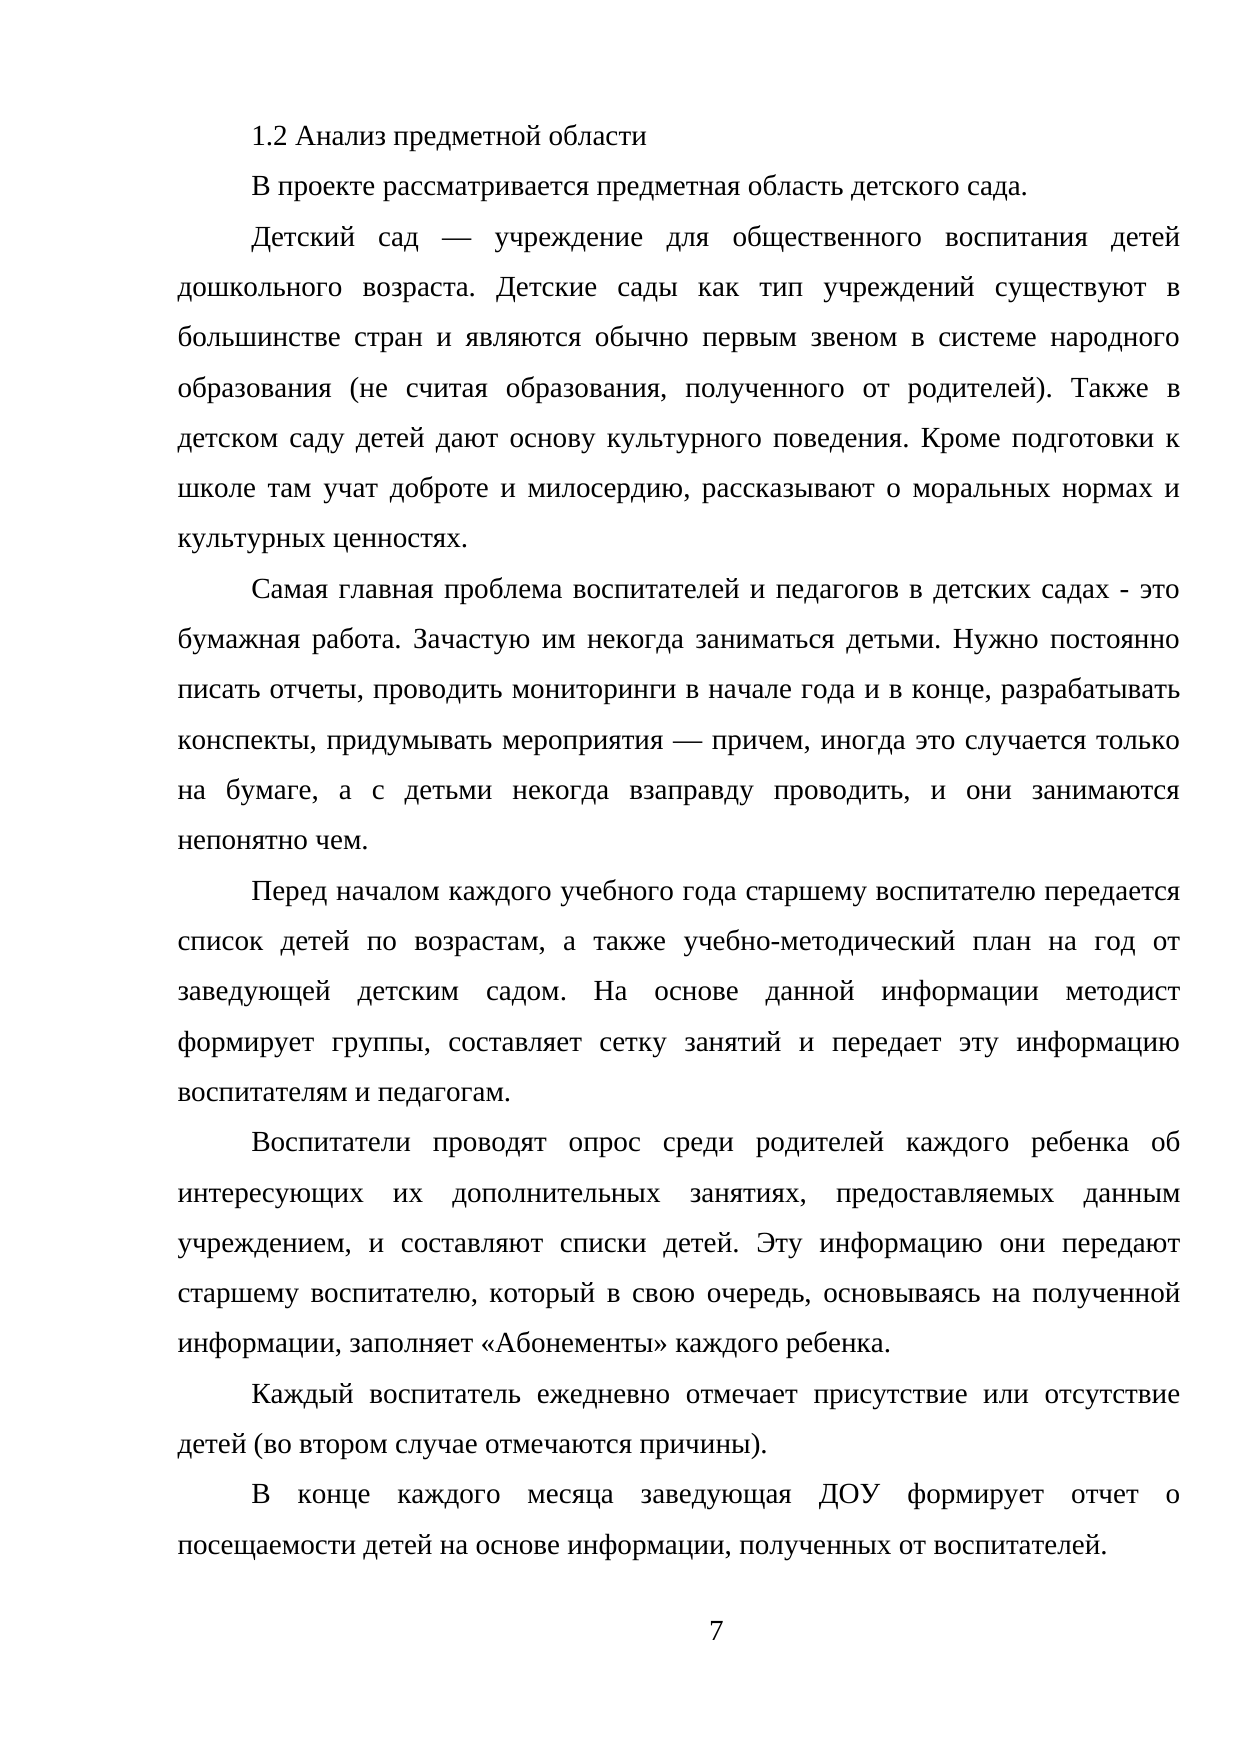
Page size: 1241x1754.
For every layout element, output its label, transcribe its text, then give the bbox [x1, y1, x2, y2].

text Детский сад — учреждение для общественного воспитания детей дошкольного возраста. Детские сады как тип учреждений существуют в большинстве стран и являются обычно первым звеном в системе народного образования (не считая образования, полученного от родителей). Также в детском саду детей дают основу культурного поведения. Кроме подготовки к школе там учат доброте и милосердию, рассказывают о моральных нормах и культурных ценностях. [177, 219, 1181, 554]
text Самая главная проблема воспитателей и педагогов в детских садах - это бумажная работа. Зачастую им некогда заниматься детьми. Нужно постоянно писать отчеты, проводить мониторинги в начале года и в конце, разрабатывать конспекты, придумывать мероприятия — причем, иногда это случается только на бумаге, а с детьми некогда взаправду проводить, и они занимаются непонятно чем. [177, 571, 1181, 856]
text Перед началом каждого учебного года старшему воспитателю передается список детей по возрастам, а также учебно-методический план на год от заведующей детским садом. На основе данной информации методист формирует группы, составляет сетку занятий и передает эту информацию воспитателям и педагогам. [177, 873, 1181, 1108]
text Воспитатели проводят опрос среди родителей каждого ребенка об интересующих их дополнительных занятиях, предоставляемых данным учреждением, и составляют списки детей. Эту информацию они передают старшему воспитателю, который в свою очередь, основываясь на полученной информации, заполняет «Абонементы» каждого ребенка. [177, 1124, 1181, 1359]
text Каждый воспитатель ежедневно отмечает присутствие или отсутствие детей (во втором случае отмечаются причины). [177, 1376, 1181, 1460]
text В конце каждого месяца заведующая ДОУ формирует отчет о посещаемости детей на основе информации, полученных от воспитателей. [177, 1477, 1181, 1560]
subtitle 1.2 Анализ предметной области [251, 118, 1181, 152]
text В проекте рассматривается предметная область детского сада. [177, 168, 1181, 202]
